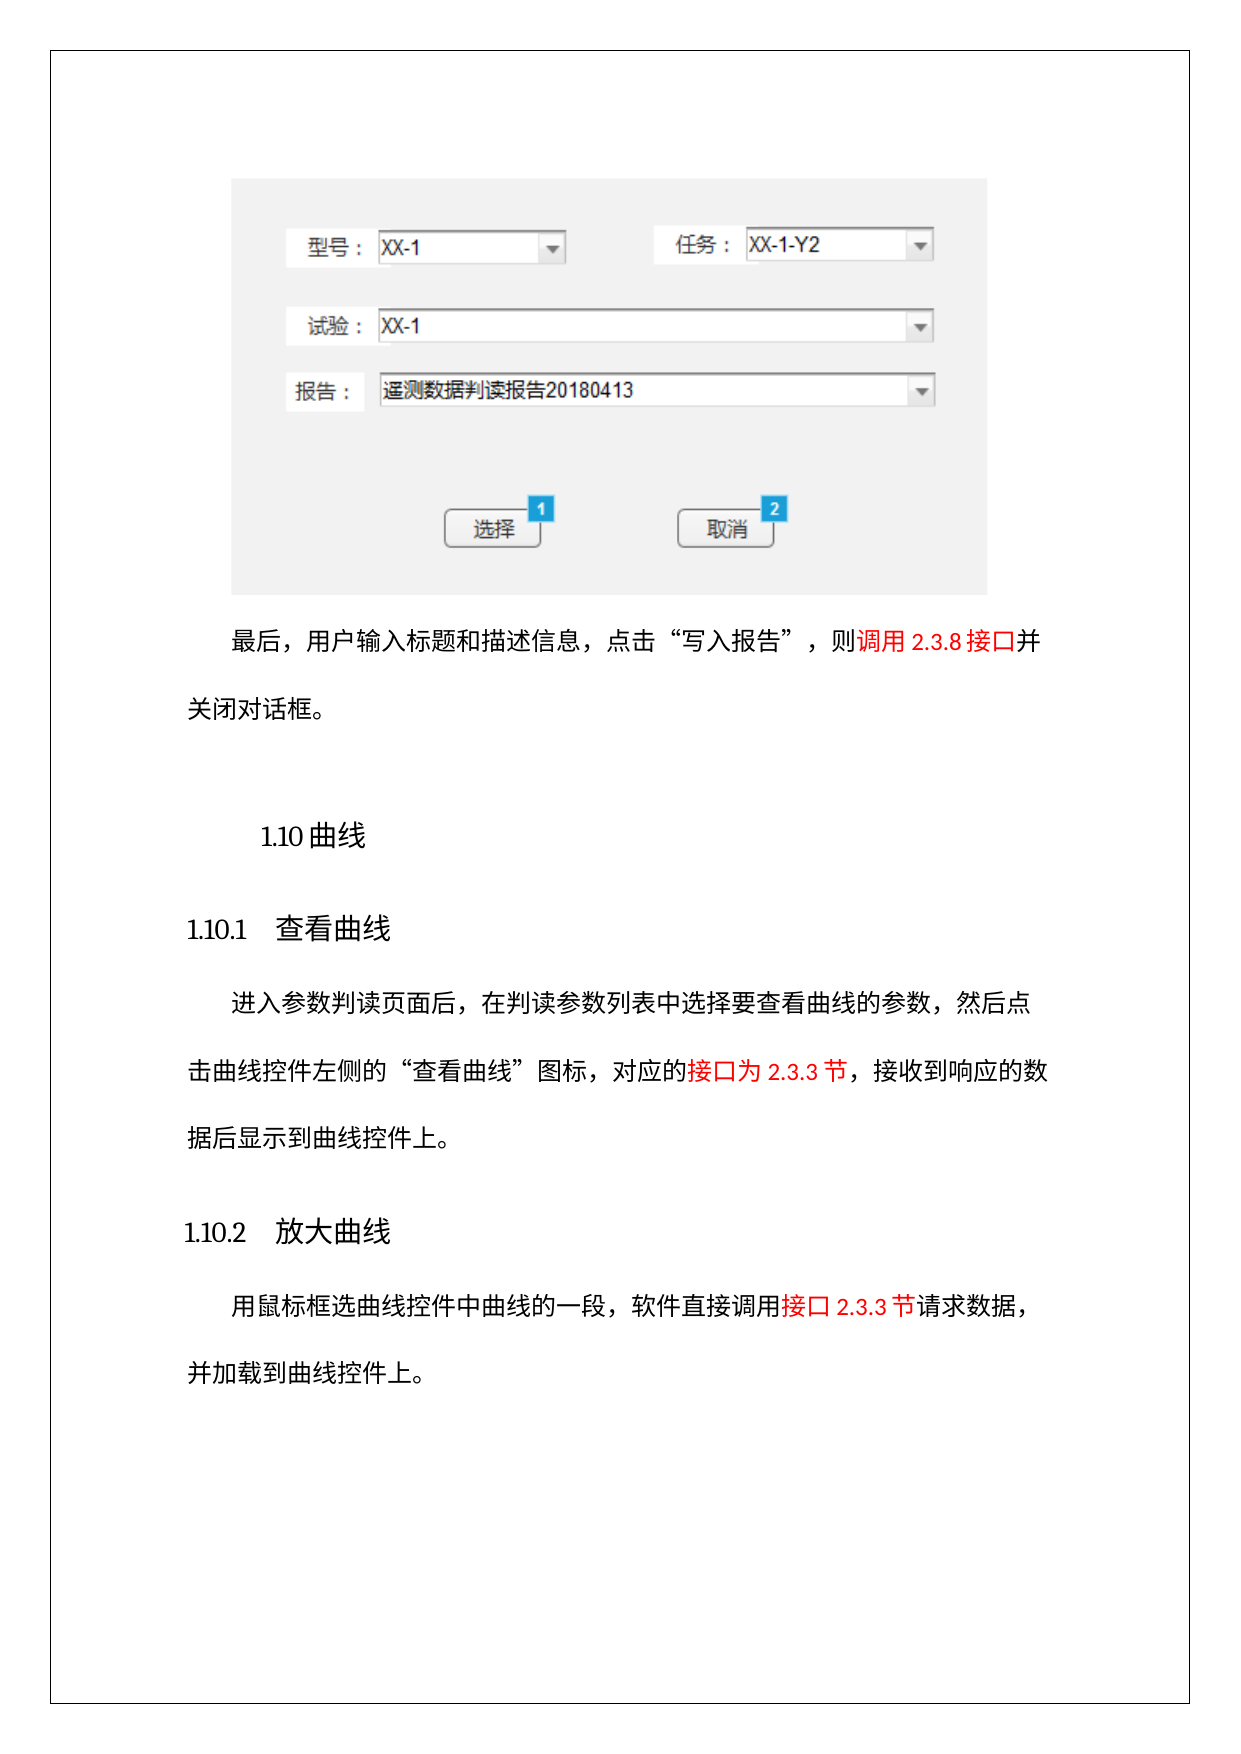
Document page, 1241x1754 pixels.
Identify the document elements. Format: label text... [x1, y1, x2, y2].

picture [231, 174, 989, 595]
text 最后，用户输入标题和描述信息，点击“写入报告”，则调用2.3.8接口并关闭对话框。 [187, 605, 1053, 741]
text 用鼠标框选曲线控件中曲线的一段，软件直接调用接口2.3.3节请求数据，并加载到曲线控件上。 [187, 1270, 1053, 1406]
subtitle 曲线 [261, 800, 1053, 868]
text 进入参数判读页面后，在判读参数列表中选择要查看曲线的参数，然后点击曲线控件左侧的“查看曲线”图标，对应的接口为2.3.3节，接收到响应的数据后显示到曲线控件上。 [187, 967, 1053, 1171]
subtitle 放大曲线 [246, 1196, 1053, 1264]
subtitle 查看曲线 [246, 893, 1053, 961]
